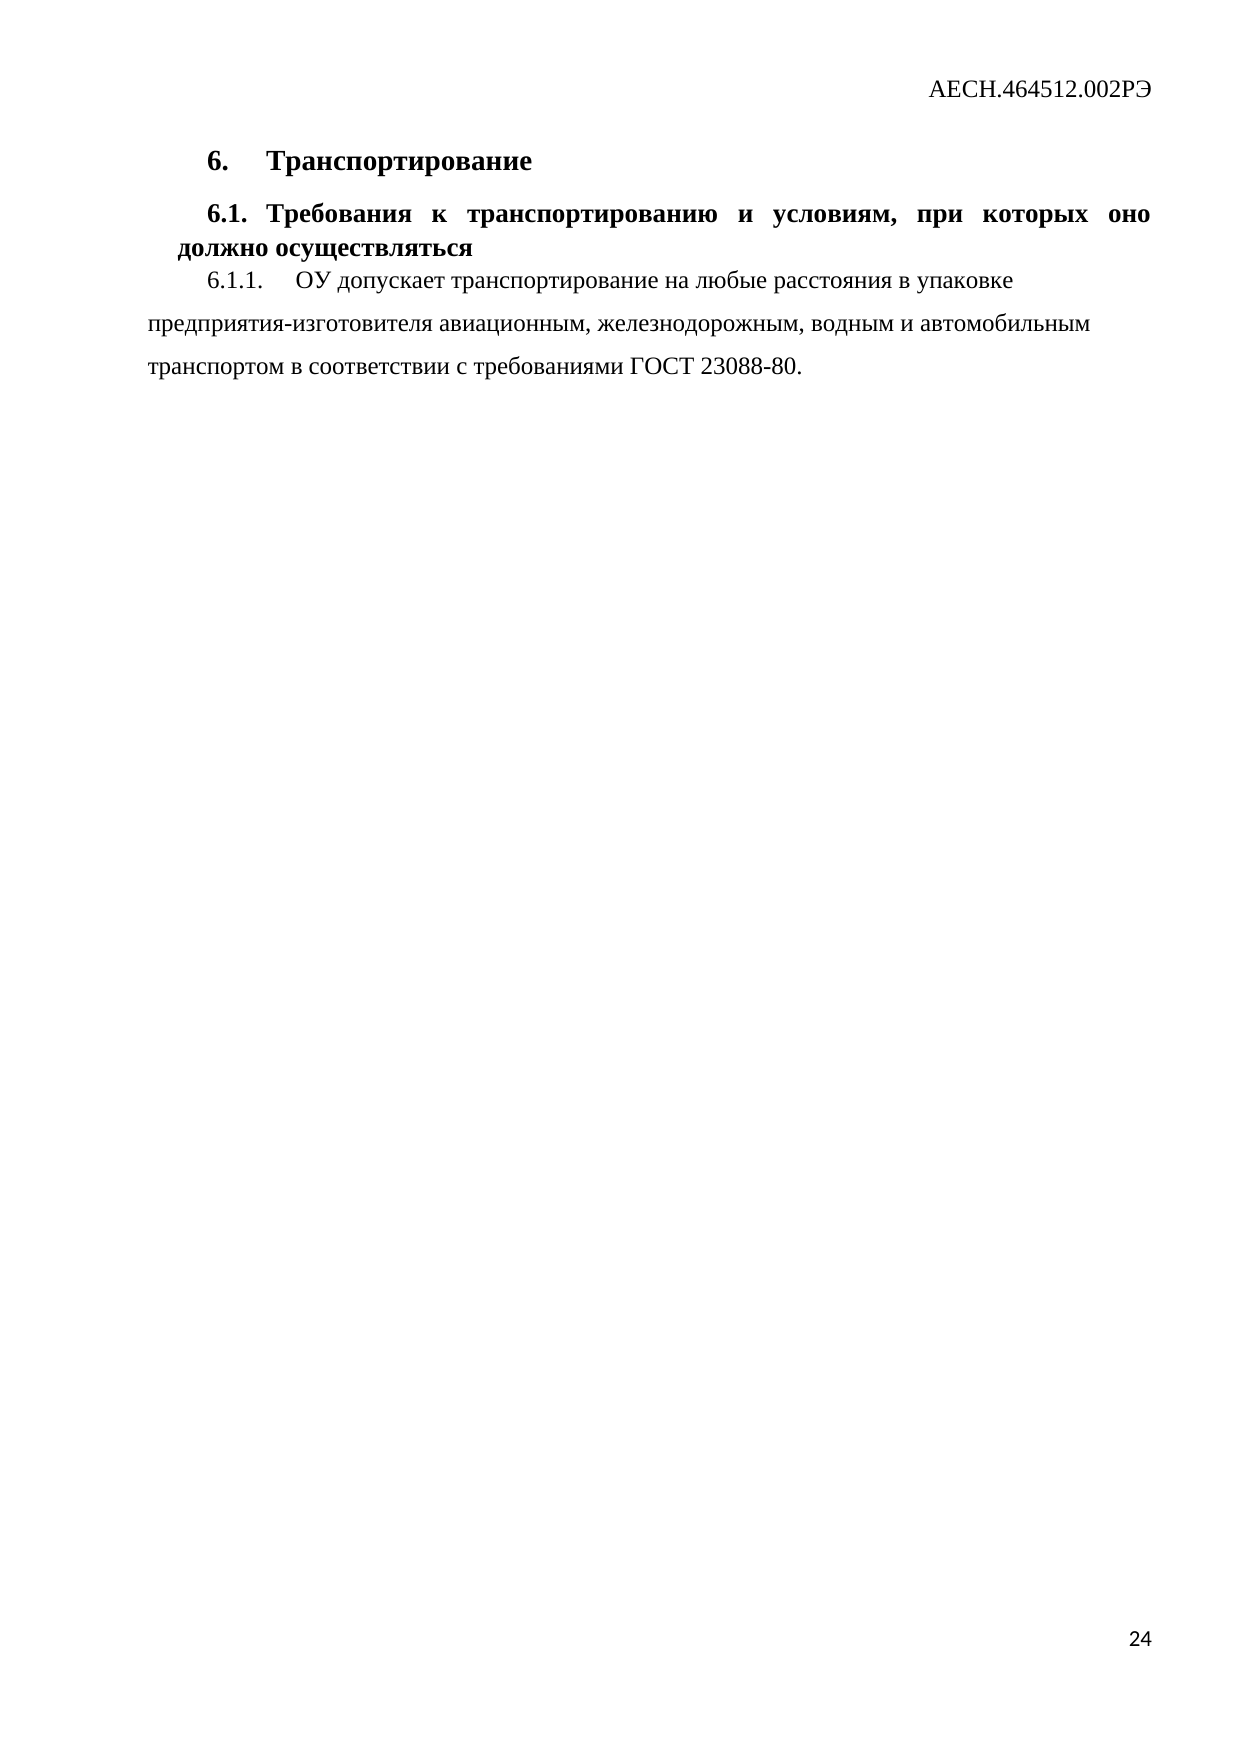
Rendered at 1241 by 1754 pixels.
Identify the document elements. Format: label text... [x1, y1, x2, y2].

subtitle Требования к транспортированию и условиям, при которых оно должно осуществляться [177, 198, 1152, 262]
list ОУ допускает транспортирование на любые расстояния в упаковке предприятия-изготовителя авиационным, железнодорожным, водным и автомобильным транспортом в соответствии с требованиями ГОСТ 23088-80. [148, 265, 1152, 380]
subtitle Транспортирование [207, 143, 1152, 177]
